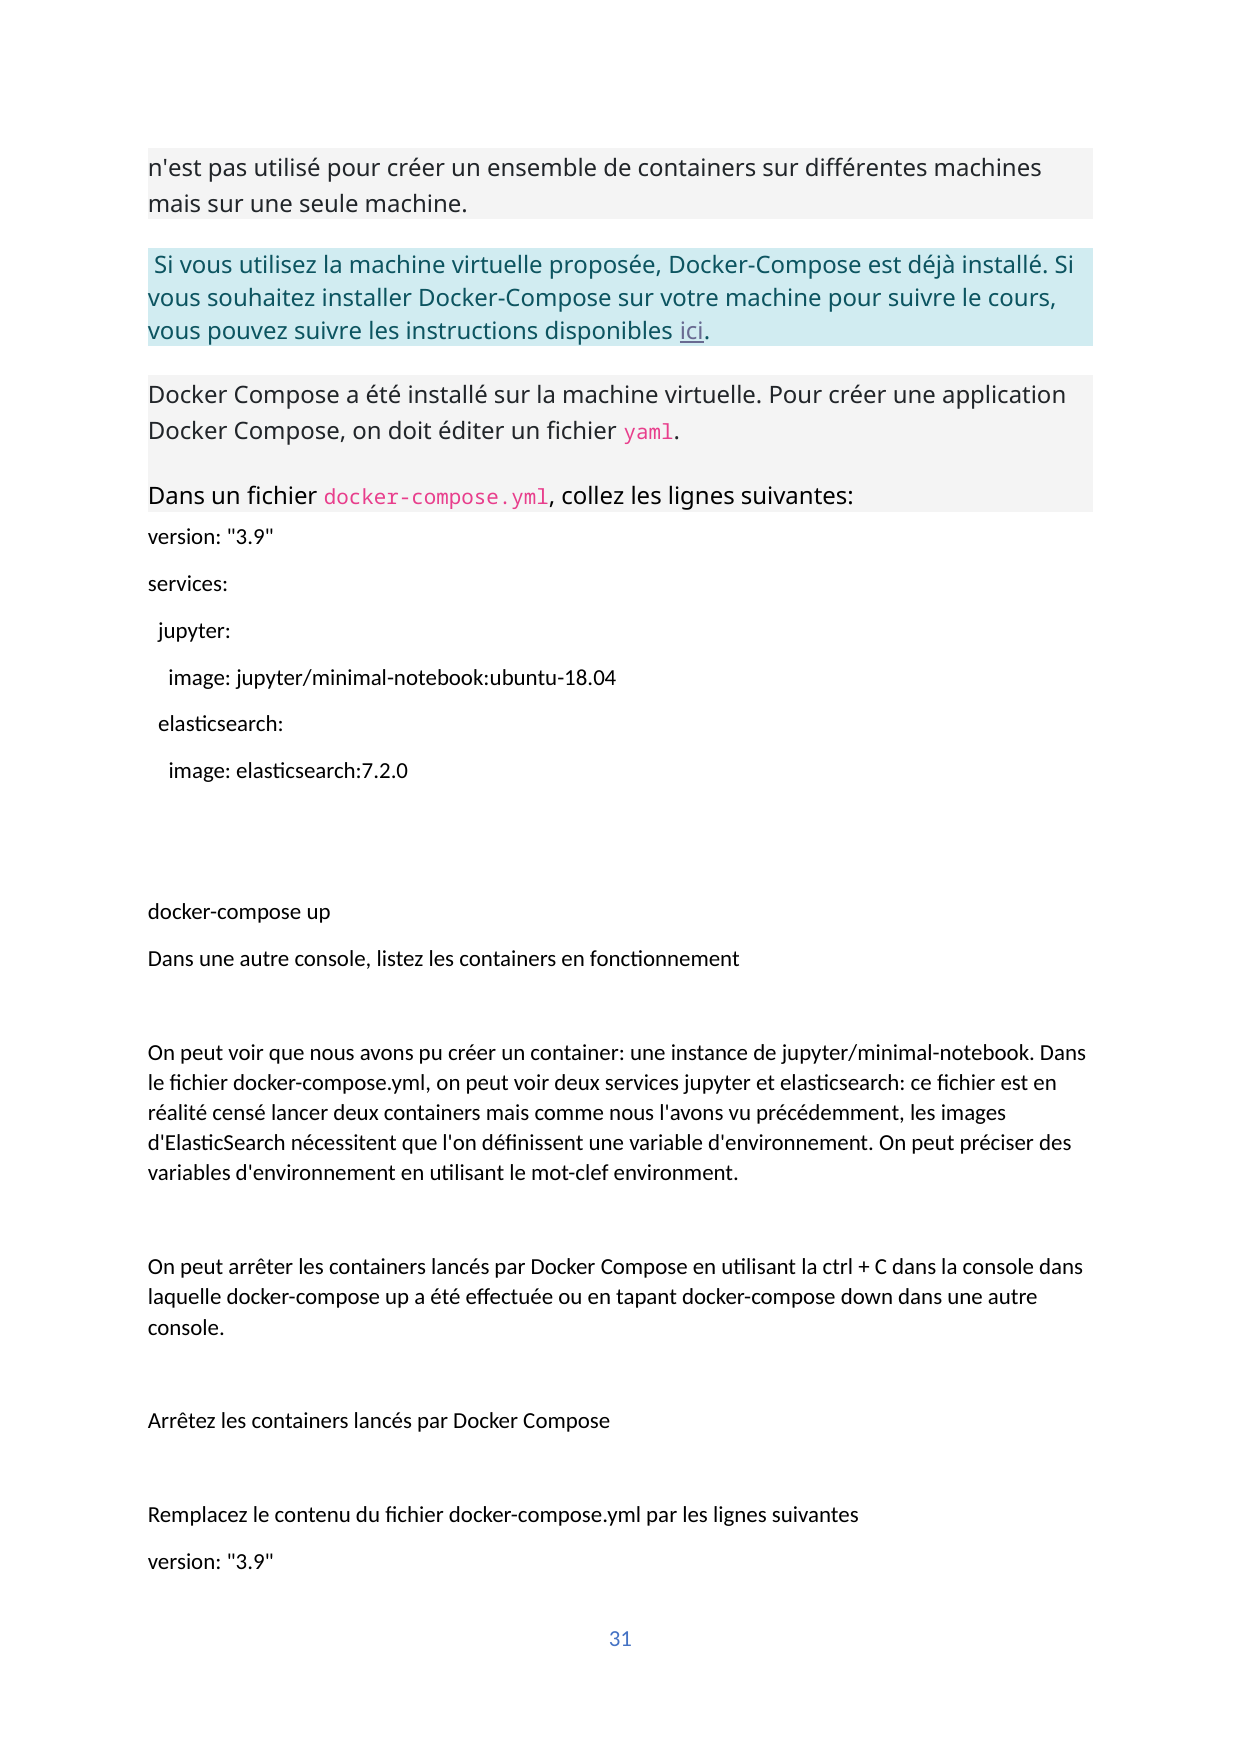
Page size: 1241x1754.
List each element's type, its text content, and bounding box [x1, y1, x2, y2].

text elasticsearch: [148, 709, 1093, 737]
text Dans un fichier docker-compose.yml, collez les lignes suivantes: [148, 476, 1093, 512]
text On peut arrêter les containers lancés par Docker Compose en utilisant la ctrl + C dans la console dans laquelle docker-compose up a été effectuée ou en tapant docker-compose down dans une autre console. [148, 1252, 1093, 1341]
text Remplacez le contenu du fichier docker-compose.yml par les lignes suivantes [148, 1500, 1093, 1528]
text image: elasticsearch:7.2.0 [148, 756, 1093, 784]
text Docker Compose a été installé sur la machine virtuelle. Pour créer une application Docker Compose, on doit éditer un fichier yaml. [148, 375, 1093, 447]
text services: [148, 569, 1093, 597]
text version: "3.9" [148, 1547, 1093, 1575]
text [148, 148, 1093, 219]
text Dans une autre console, listez les containers en fonctionnement [148, 944, 1093, 972]
text jupyter: [148, 616, 1093, 644]
text image: jupyter/minimal-notebook:ubuntu-18.04 [148, 663, 1093, 691]
text On peut voir que nous avons pu créer un container: une instance de jupyter/minimal-notebook. Dans le fichier docker-compose.yml, on peut voir deux services jupyter et elasticsearch: ce fichier est en réalité censé lancer deux containers mais comme nous l'avons vu précédemment, les images d'ElasticSearch nécessitent que l'on définissent une variable d'environnement. On peut préciser des variables d'environnement en utilisant le mot-clef environment. [148, 1038, 1093, 1186]
text Si vous utilisez la machine virtuelle proposée, Docker-Compose est déjà installé. Si vous souhaitez installer Docker-Compose sur votre machine pour suivre le cours, vous pouvez suivre les instructions disponibles ici. [148, 248, 1093, 346]
text version: "3.9" [148, 522, 1093, 550]
text docker-compose up [148, 897, 1093, 925]
text Arrêtez les containers lancés par Docker Compose [148, 1406, 1093, 1434]
